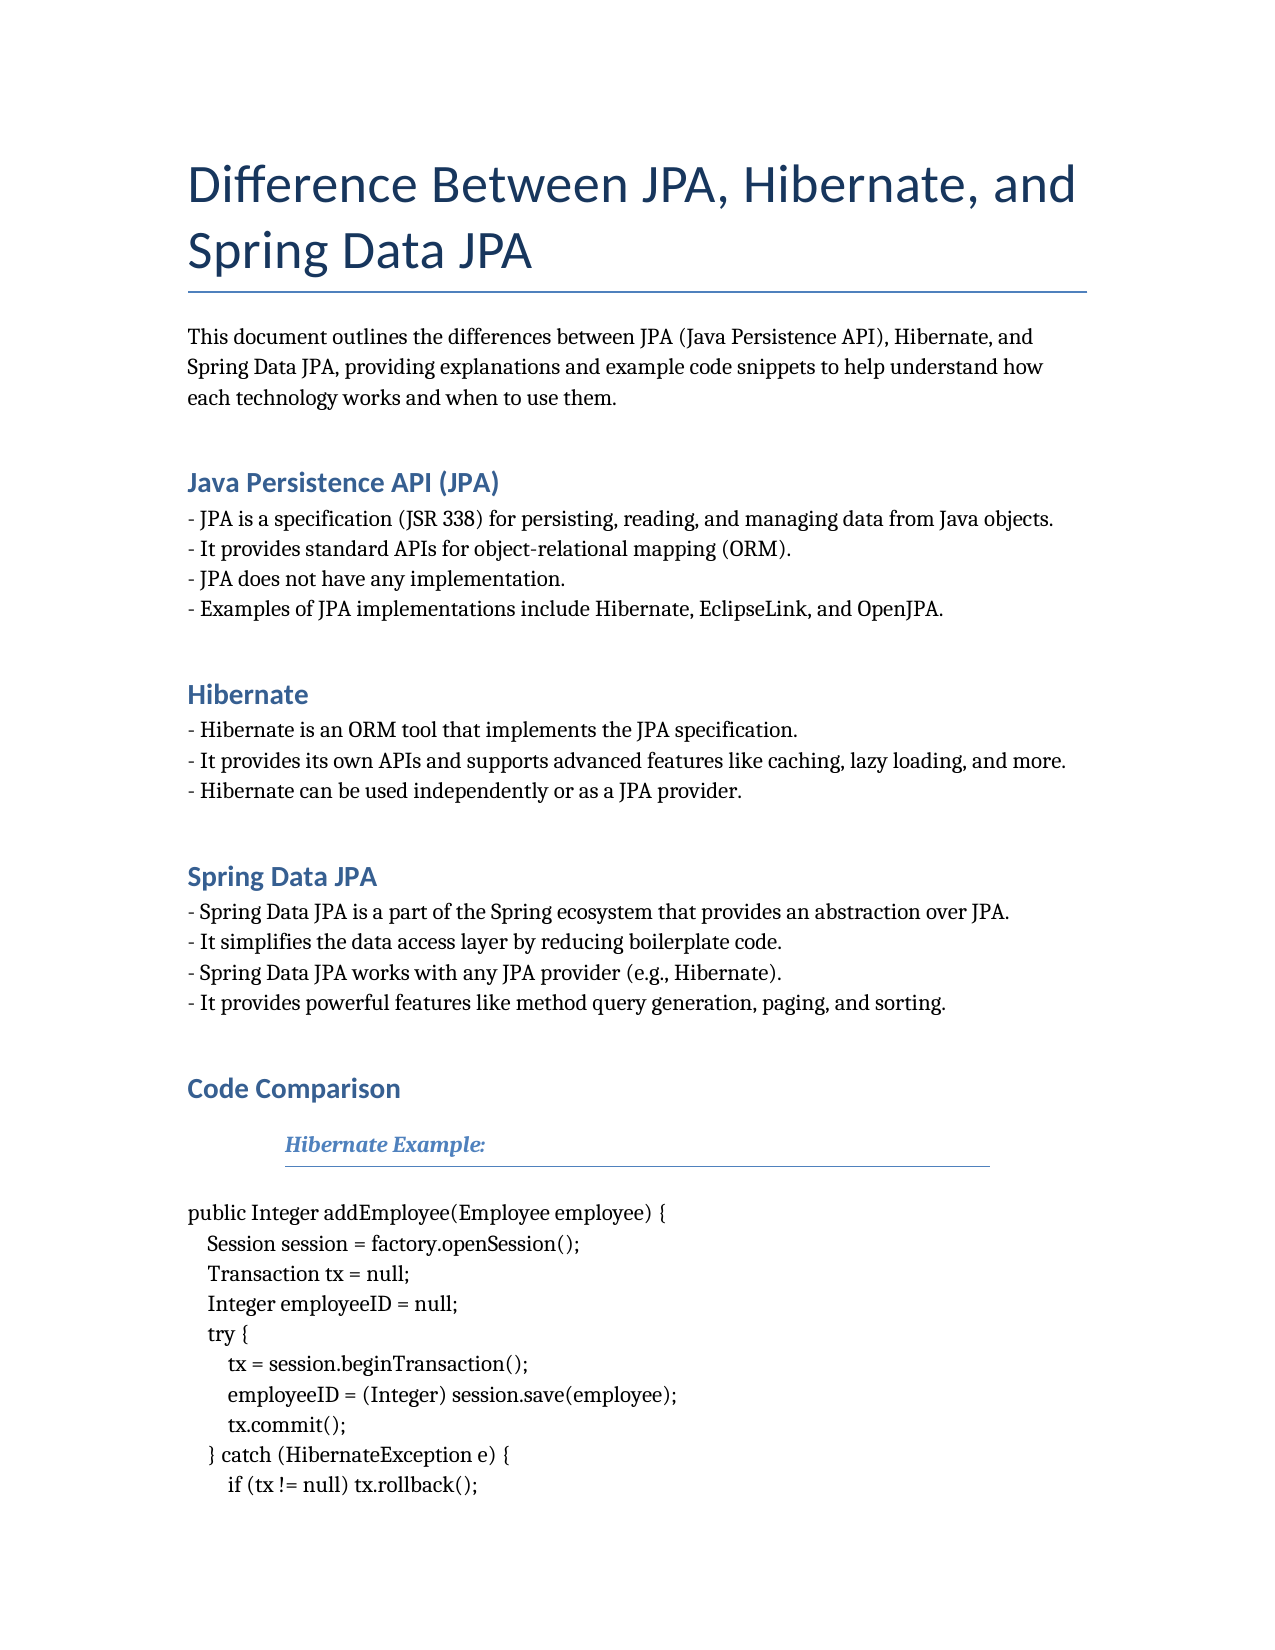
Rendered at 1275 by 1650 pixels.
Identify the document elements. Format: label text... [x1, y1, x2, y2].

subtitle Hibernate [187, 676, 1087, 712]
text - Hibernate is an ORM tool that implements the JPA specification. - It provides its own APIs and supports advanced features like caching, lazy loading, and more. - Hibernate can be used independently or as a JPA provider. [187, 717, 1087, 804]
text This document outlines the differences between JPA (Java Persistence API), Hibernate, and Spring Data JPA, providing explanations and example code snippets to help understand how each technology works and when to use them. [187, 324, 1087, 411]
subtitle Java Persistence API (JPA) [187, 464, 1087, 500]
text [187, 1200, 1087, 1498]
title Difference Between JPA, Hibernate, and Spring Data JPA [187, 150, 1087, 293]
text - Spring Data JPA is a part of the Spring ecosystem that provides an abstraction over JPA. - It simplifies the data access layer by reducing boilerplate code. - Spring Data JPA works with any JPA provider (e.g., Hibernate). - It provides powerful features like method query generation, paging, and sorting. [187, 899, 1087, 1016]
text - JPA is a specification (JSR 338) for persisting, reading, and managing data from Java objects. - It provides standard APIs for object-relational mapping (ORM). - JPA does not have any implementation. - Examples of JPA implementations include Hibernate, EclipseLink, and OpenJPA. [187, 506, 1087, 622]
subtitle Spring Data JPA [187, 858, 1087, 893]
subtitle Code Comparison [187, 1070, 1087, 1105]
text Hibernate Example: [285, 1131, 990, 1166]
